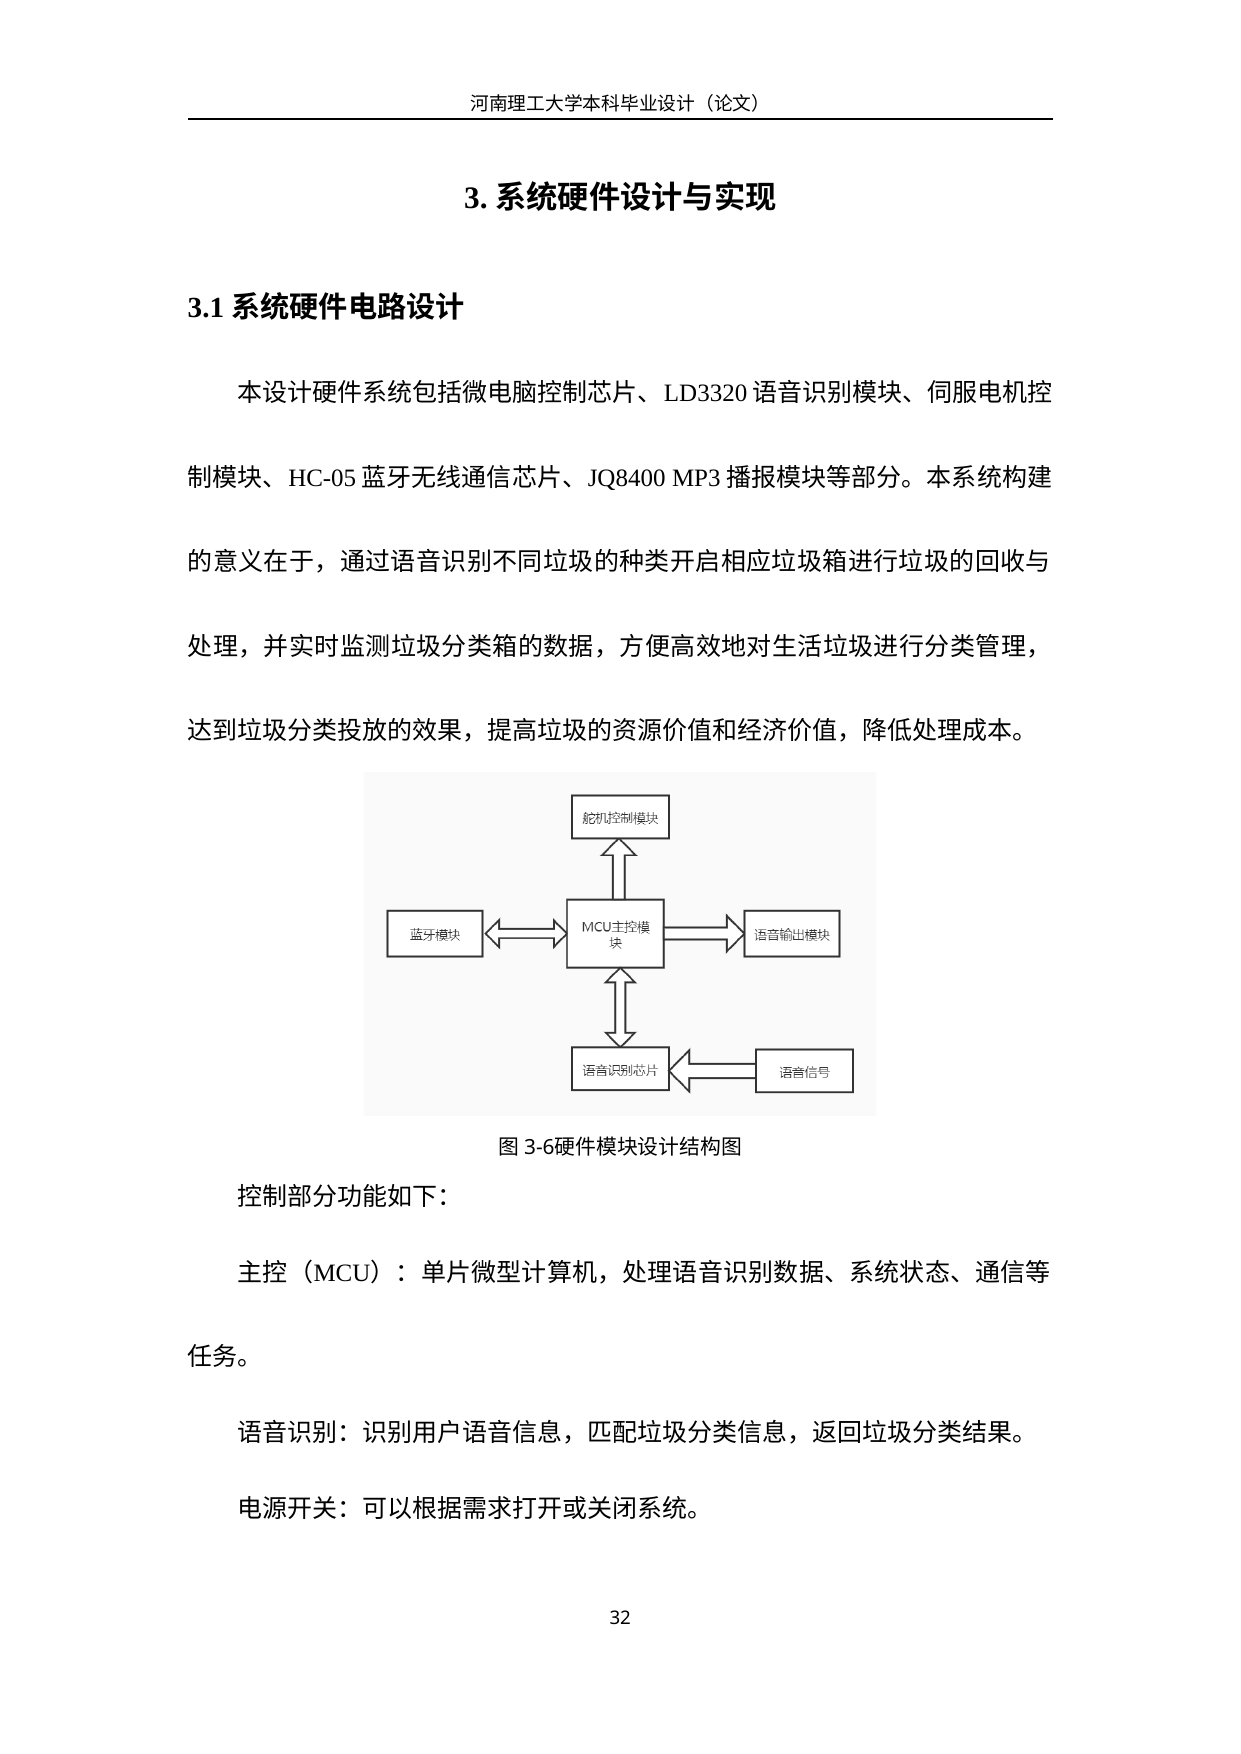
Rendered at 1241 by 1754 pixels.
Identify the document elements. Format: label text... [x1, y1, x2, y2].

subtitle 系统硬件设计与实现 [187, 162, 1053, 227]
text 主控（MCU）：单片微型计算机，处理语音识别数据、系统状态、通信等任务。 [187, 1238, 1053, 1387]
text 本设计硬件系统包括微电脑控制芯片、LD3320语音识别模块、伺服电机控制模块、HC-05蓝牙无线通信芯片、JQ8400 MP3播报模块等部分。本系统构建的意义在于，通过语音识别不同垃圾的种类开启相应垃圾箱进行垃圾的回收与处理，并实时监测垃圾分类箱的数据，方便高效地对生活垃圾进行分类管理，达到垃圾分类投放的效果，提高垃圾的资源价值和经济价值，降低处理成本。 [187, 358, 1053, 761]
text 语音识别：识别用户语音信息，匹配垃圾分类信息，返回垃圾分类结果。 [187, 1398, 1053, 1463]
text 控制部分功能如下： [187, 1162, 1053, 1227]
text 电源开关：可以根据需求打开或关闭系统。 [187, 1474, 1053, 1539]
picture [363, 772, 877, 1116]
subtitle 系统硬件电路设计 [187, 272, 1053, 337]
